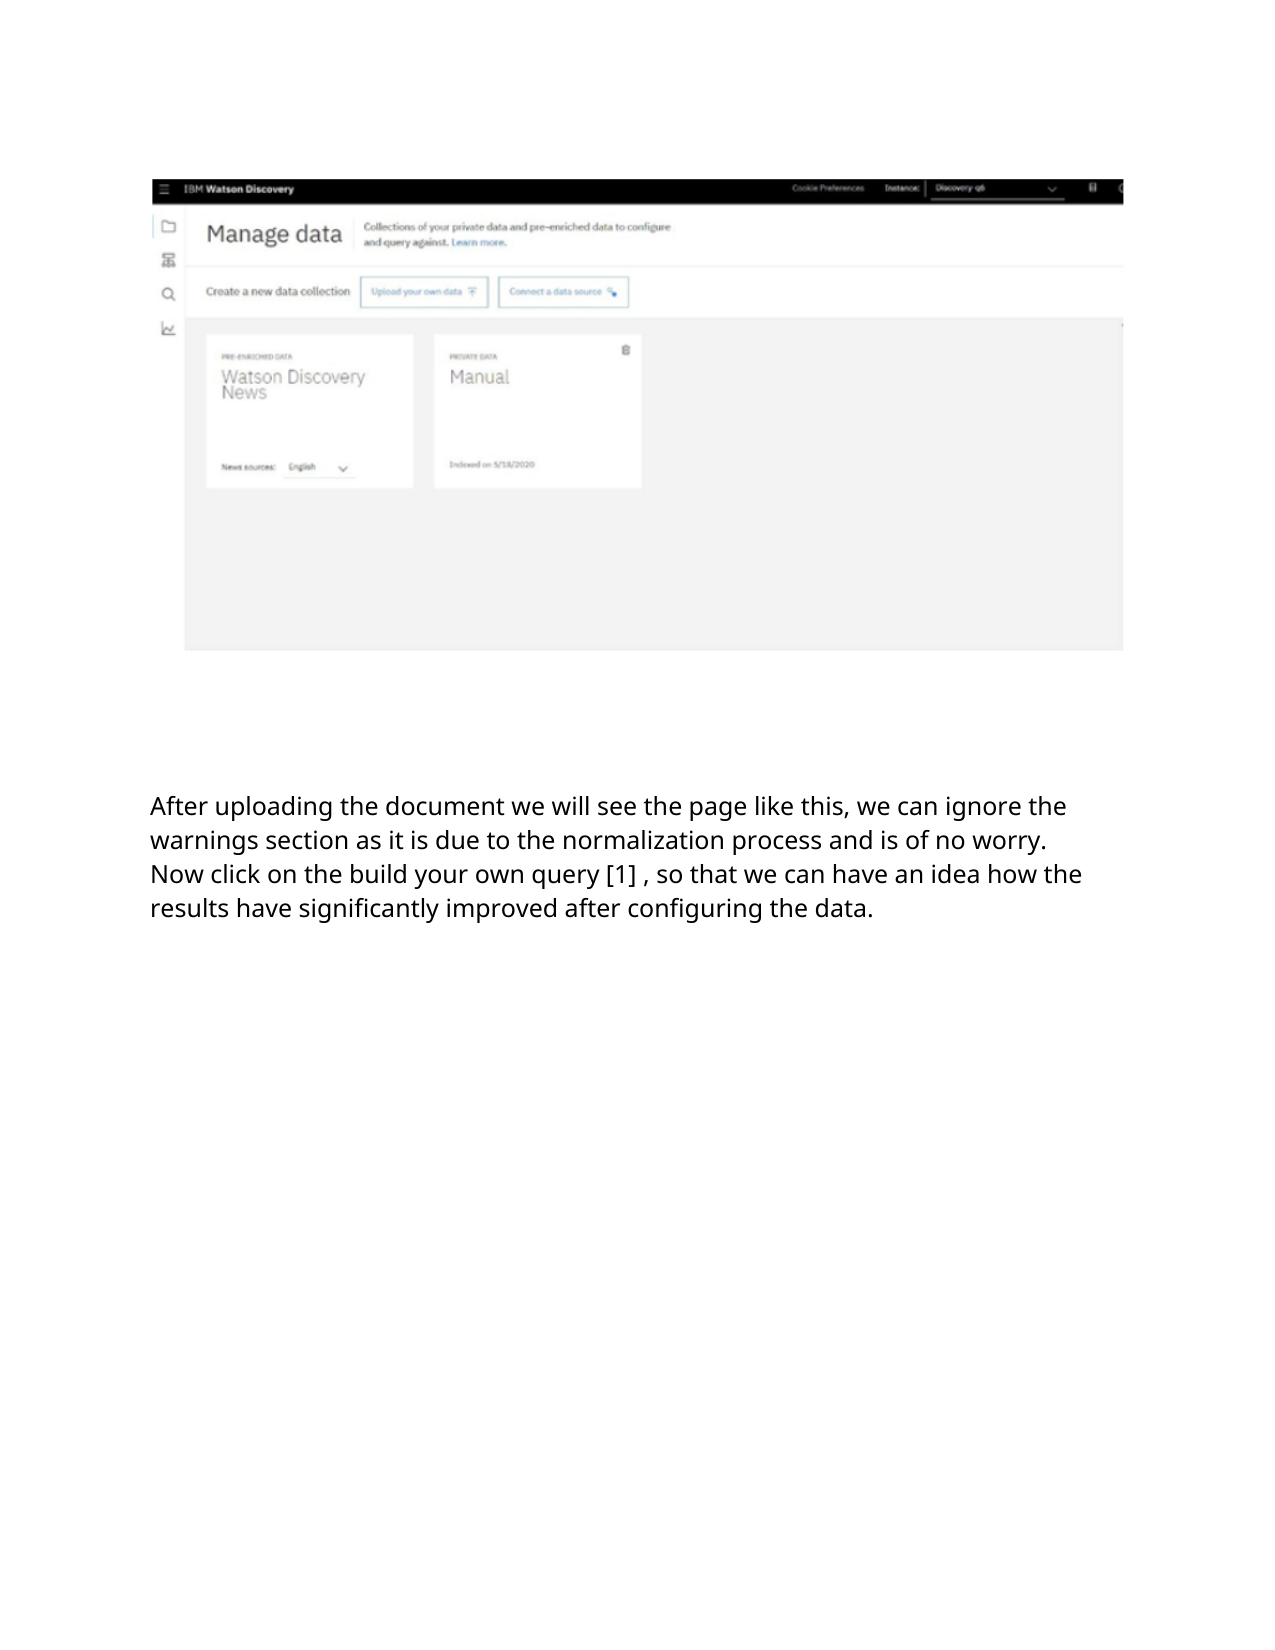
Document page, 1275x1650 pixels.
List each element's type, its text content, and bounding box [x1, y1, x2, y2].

text After uploading the document we will see the page like this, we can ignore the warnings section as it is due to the normalization process and is of no worry. Now click on the build your own query [1] , so that we can have an idea how the results have significantly improved after configuring the data. [150, 789, 1125, 925]
picture [150, 178, 1125, 652]
